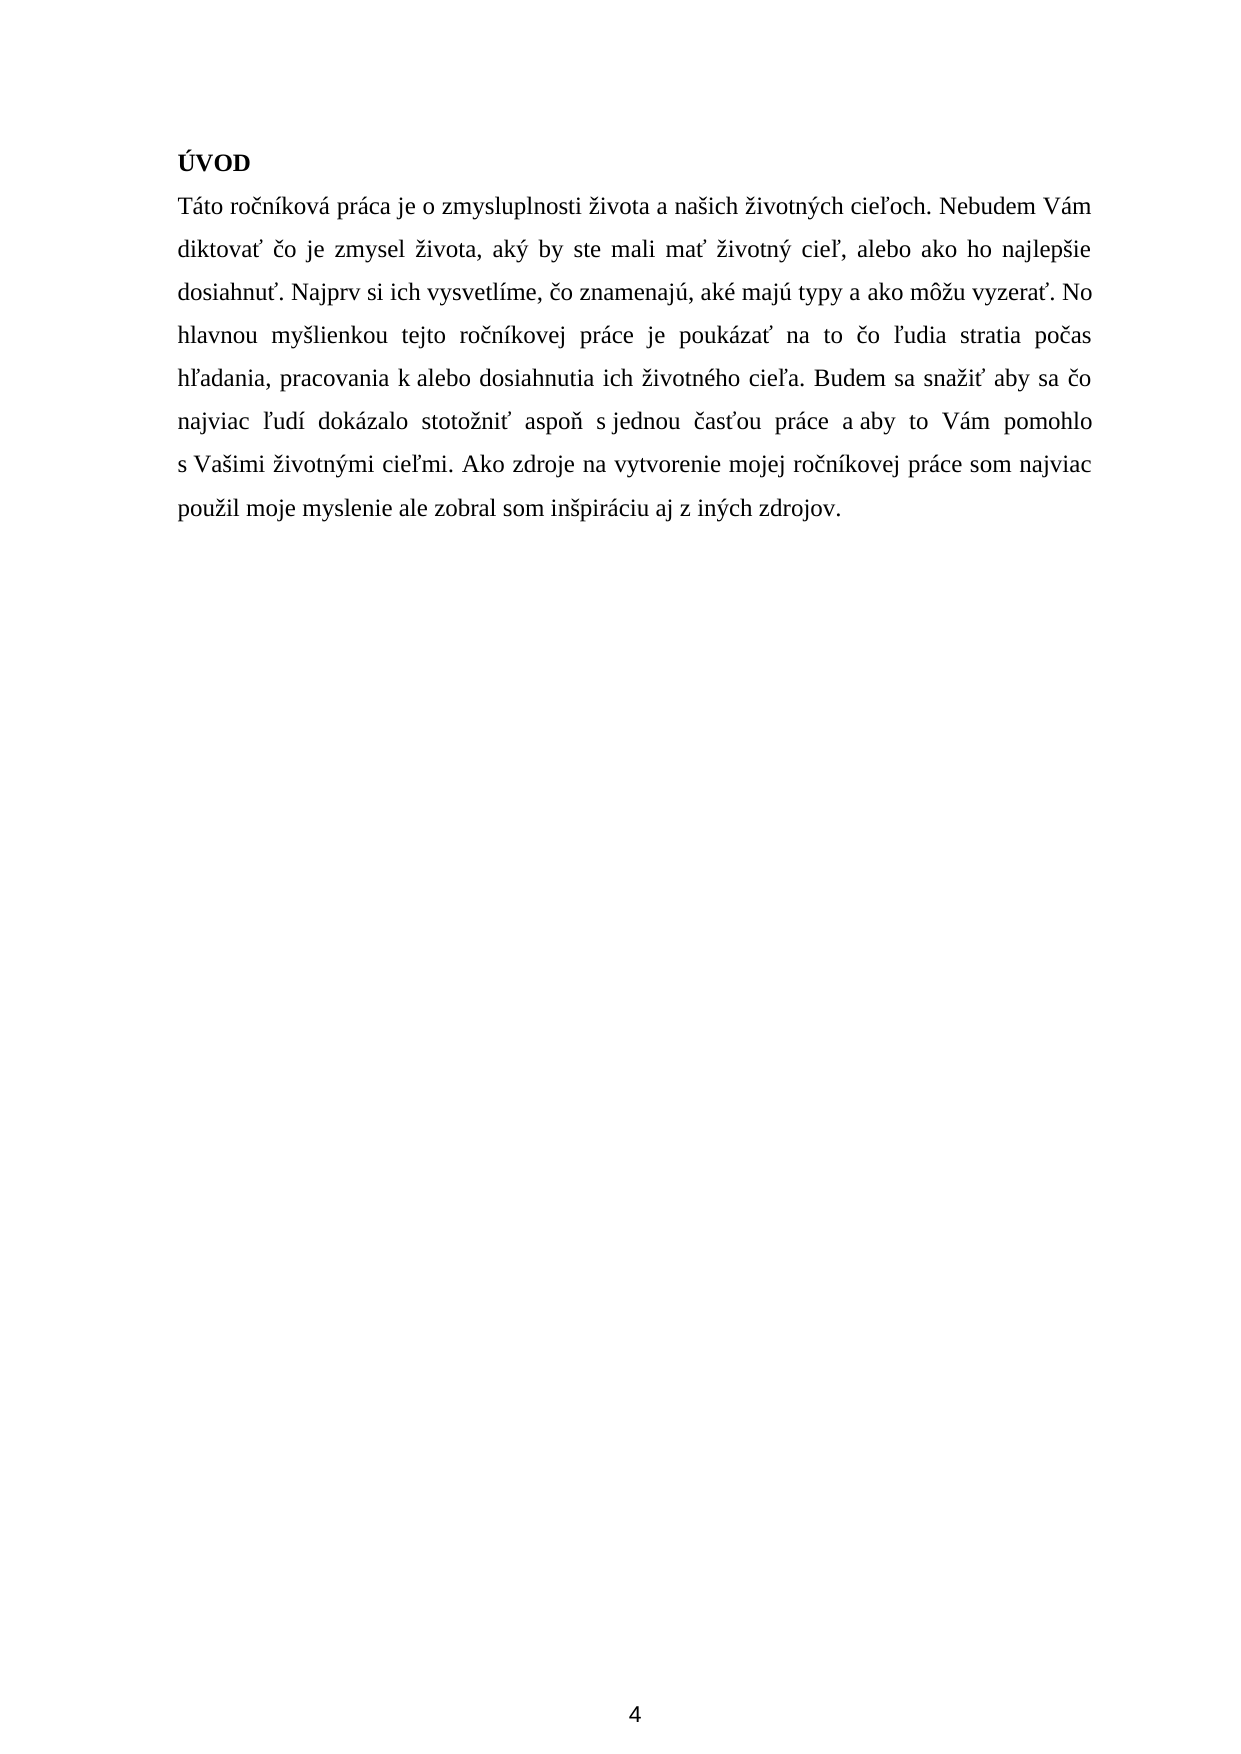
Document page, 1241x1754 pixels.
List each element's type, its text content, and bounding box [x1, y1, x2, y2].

text ÚVOD [177, 148, 1092, 176]
text Táto ročníková práca je o zmysluplnosti života a našich životných cieľoch. Nebudem Vám diktovať čo je zmysel života, aký by ste mali mať životný cieľ, alebo ako ho najlepšie dosiahnuť. Najprv si ich vysvetlíme, čo znamenajú, aké majú typy a ako môžu vyzerať. No hlavnou myšlienkou tejto ročníkovej práce je poukázať na to čo ľudia stratia počas hľadania, pracovania k alebo dosiahnutia ich životného cieľa. Budem sa snažiť aby sa čo najviac ľudí dokázalo stotožniť aspoň s jednou časťou práce a aby to Vám pomohlo s Vašimi životnými cieľmi. Ako zdroje na vytvorenie mojej ročníkovej práce som najviac použil moje myslenie ale zobral som inšpiráciu aj z iných zdrojov. [177, 191, 1092, 521]
